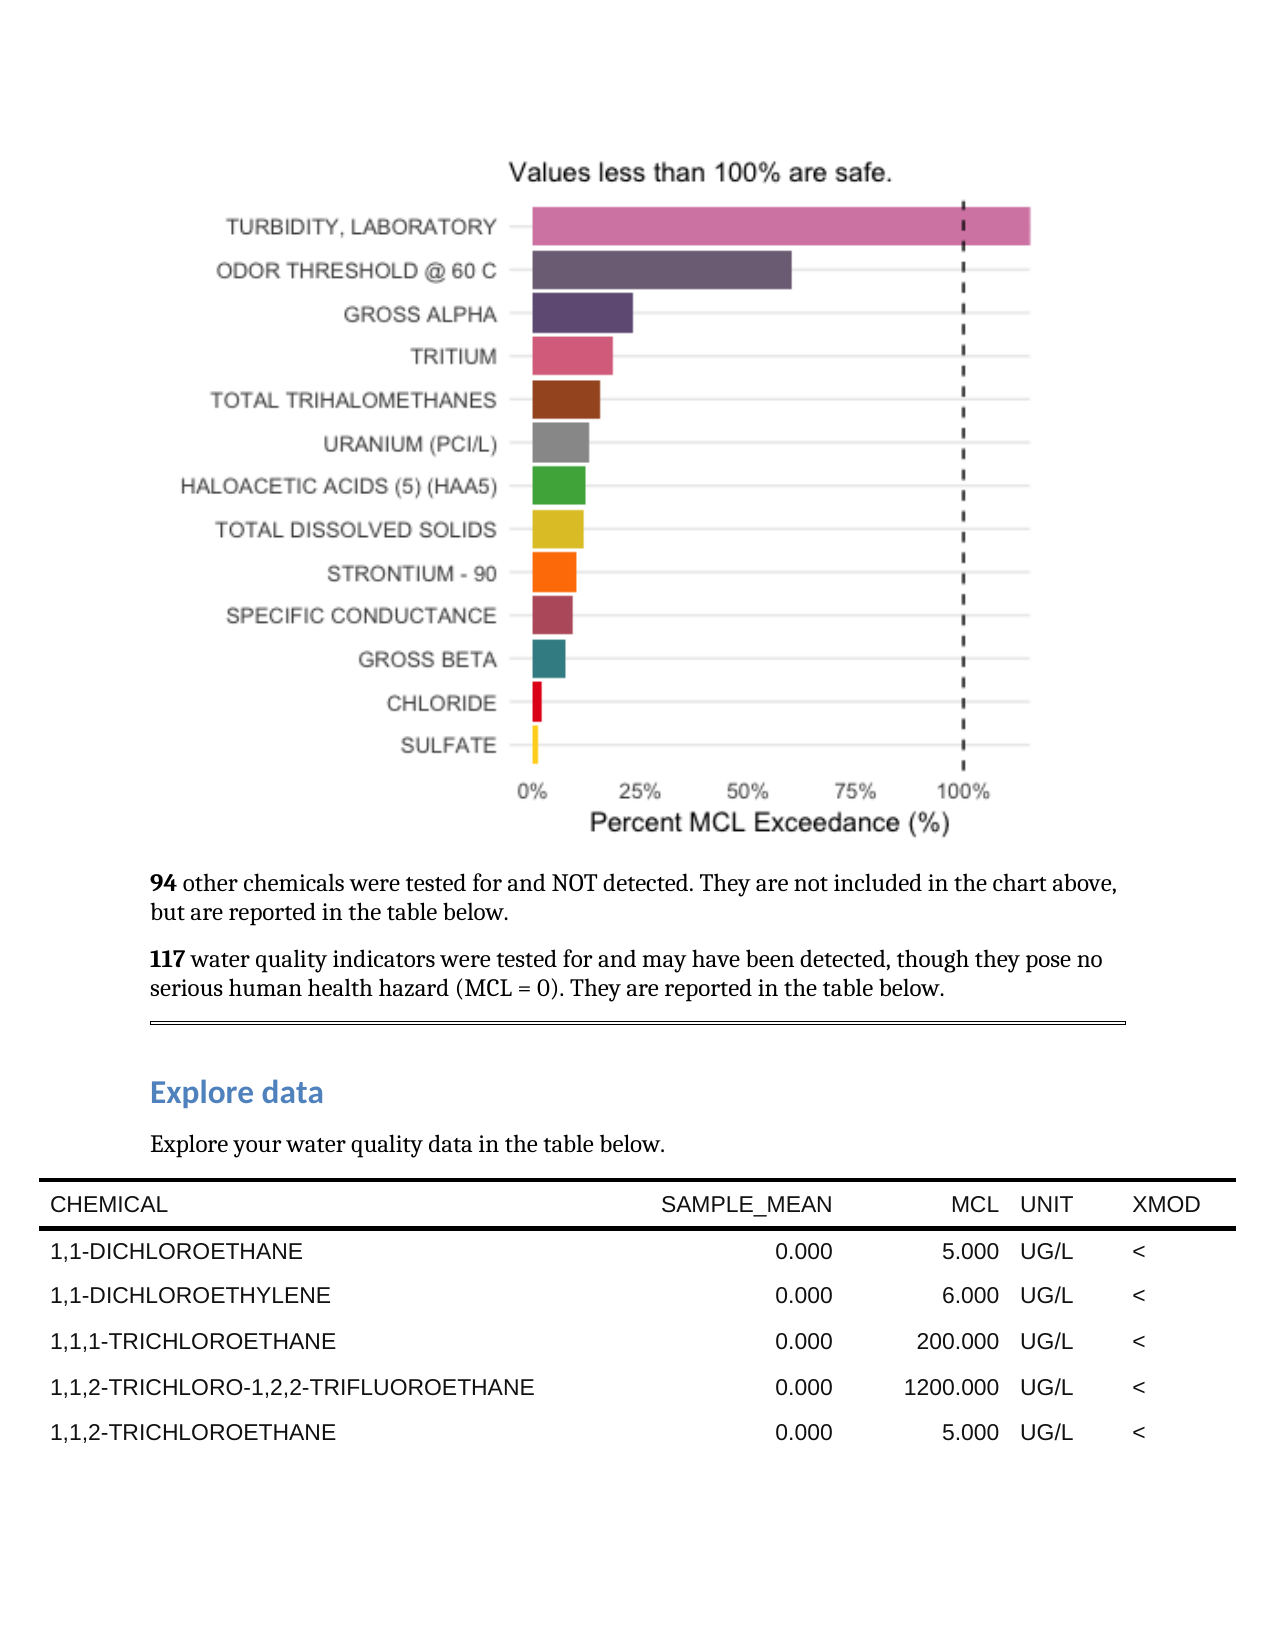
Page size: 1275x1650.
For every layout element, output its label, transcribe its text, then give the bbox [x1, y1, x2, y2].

table_cell 1,1-DICHLOROETHYLENE [39, 1272, 631, 1318]
table_header CHEMICAL [39, 1182, 631, 1226]
table_cell < [1122, 1272, 1236, 1318]
table_cell 0.000 [631, 1318, 843, 1364]
text 94 other chemicals were tested for and NOT detected. They are not included in the chart above, but are reported in the table below. [150, 869, 1125, 926]
table_cell UG/L [1010, 1272, 1122, 1318]
table_cell < [1122, 1410, 1236, 1456]
text Explore your water quality data in the table below. [150, 1130, 1125, 1159]
picture [168, 150, 1044, 850]
table_cell 1,1,1-TRICHLOROETHANE [39, 1318, 631, 1364]
table_cell 6.000 [843, 1272, 1009, 1318]
table_header SAMPLE_MEAN [631, 1182, 843, 1226]
table_cell 1,1,2-TRICHLORO-1,2,2-TRIFLUOROETHANE [39, 1364, 631, 1410]
table_cell UG/L [1010, 1231, 1122, 1272]
table_cell UG/L [1010, 1364, 1122, 1410]
table_header UNIT [1010, 1182, 1122, 1226]
table_cell 200.000 [843, 1318, 1009, 1364]
table_cell 0.000 [631, 1272, 843, 1318]
table_header MCL [843, 1182, 1009, 1226]
table_cell < [1122, 1318, 1236, 1364]
table_cell 5.000 [843, 1410, 1009, 1456]
subtitle Explore data [150, 1071, 1125, 1112]
table_cell 0.000 [631, 1231, 843, 1272]
table_cell 5.000 [843, 1231, 1009, 1272]
table_cell 1,1,2-TRICHLOROETHANE [39, 1410, 631, 1456]
table_cell 0.000 [631, 1410, 843, 1456]
text 117 water quality indicators were tested for and may have been detected, though they pose no serious human health hazard (MCL = 0). They are reported in the table below. [150, 945, 1125, 1002]
table_cell 1200.000 [843, 1364, 1009, 1410]
table_cell 0.000 [631, 1364, 843, 1410]
table_header XMOD [1122, 1182, 1236, 1226]
table_cell UG/L [1010, 1318, 1122, 1364]
table_cell < [1122, 1364, 1236, 1410]
table_cell < [1122, 1231, 1236, 1272]
table_cell 1,1-DICHLOROETHANE [39, 1231, 631, 1272]
table_cell UG/L [1010, 1410, 1122, 1456]
